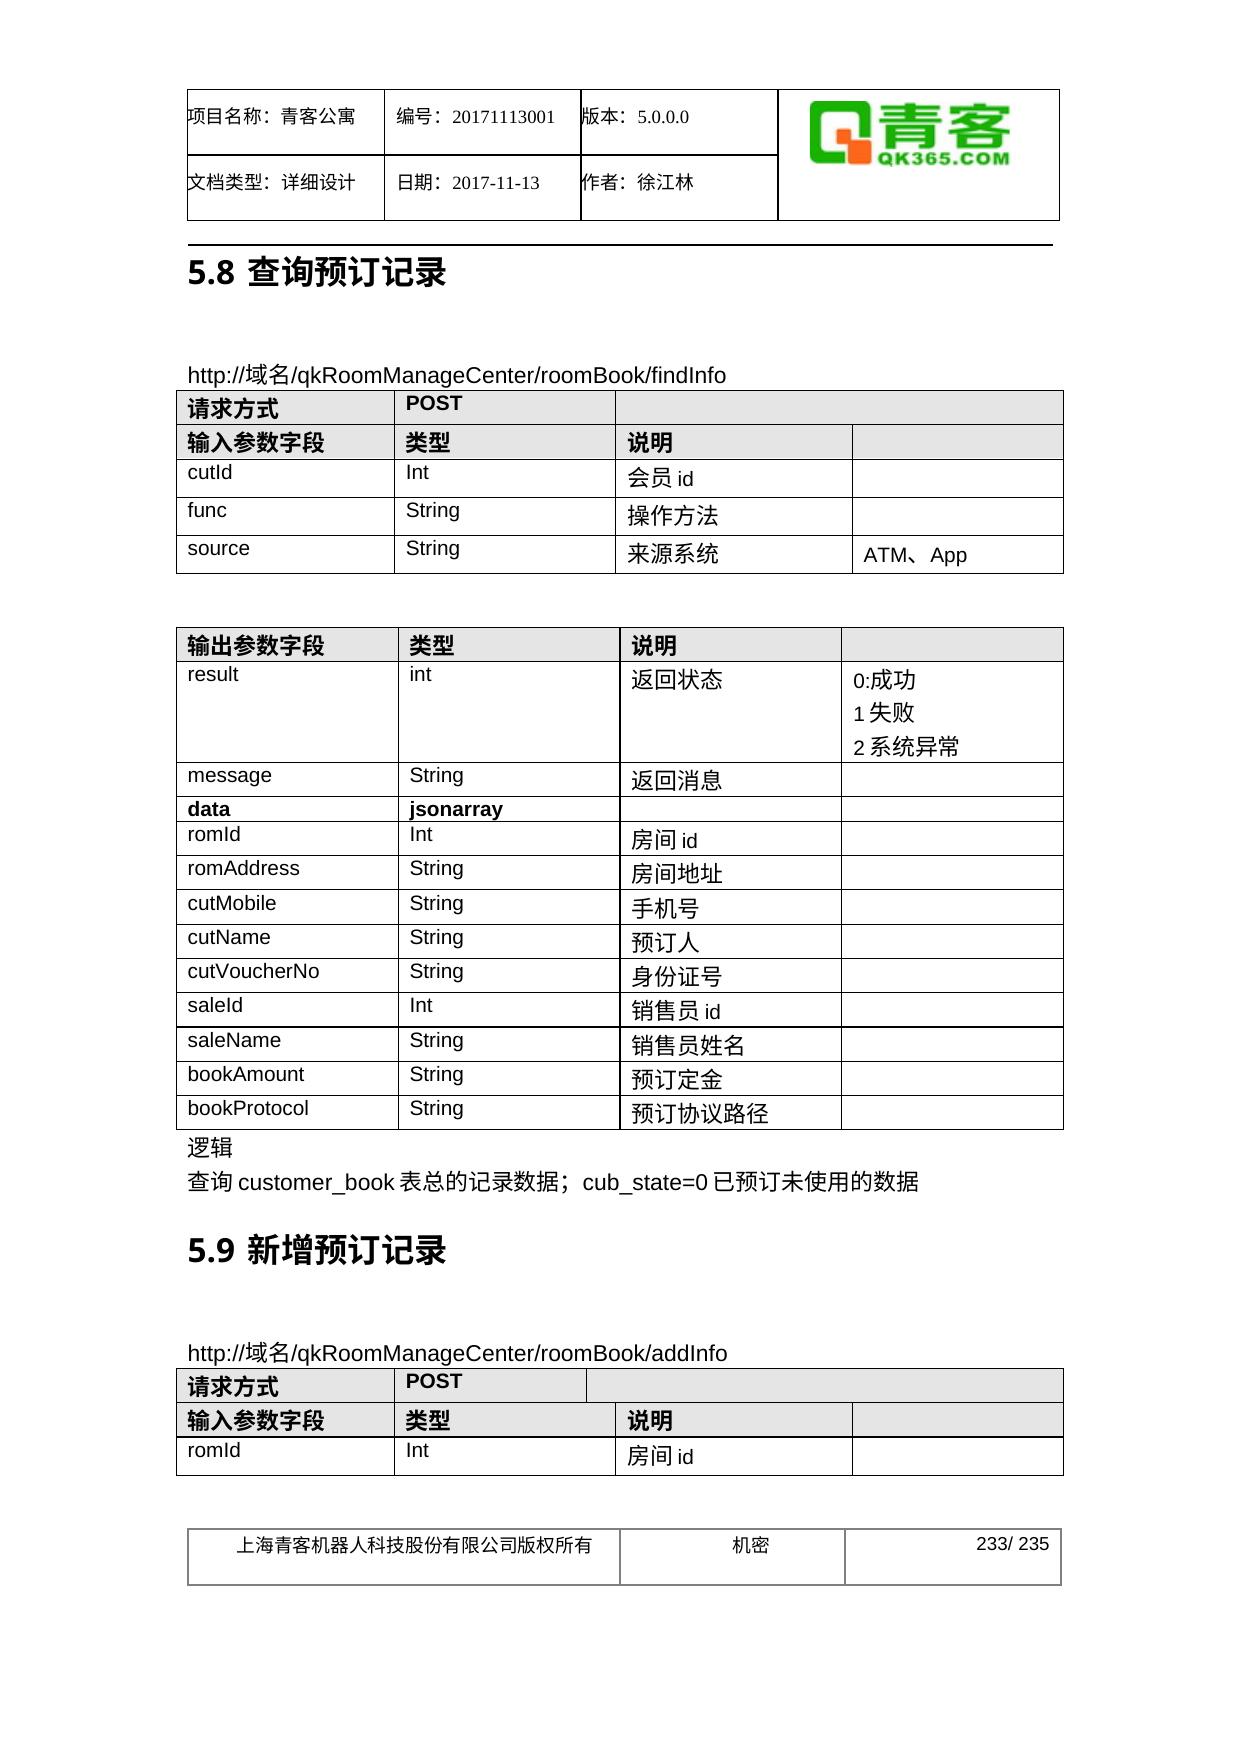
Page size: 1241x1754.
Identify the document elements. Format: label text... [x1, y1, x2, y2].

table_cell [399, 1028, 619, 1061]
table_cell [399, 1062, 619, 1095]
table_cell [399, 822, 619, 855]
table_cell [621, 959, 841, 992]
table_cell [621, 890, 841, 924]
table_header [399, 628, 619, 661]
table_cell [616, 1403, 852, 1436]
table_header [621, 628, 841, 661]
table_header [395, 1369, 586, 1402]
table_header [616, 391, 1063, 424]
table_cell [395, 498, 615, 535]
subtitle 查询预订记录 [187, 246, 1053, 294]
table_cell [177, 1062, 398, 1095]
text http://域名/qkRoomManageCenter/roomBook/addInfo [187, 1335, 1053, 1368]
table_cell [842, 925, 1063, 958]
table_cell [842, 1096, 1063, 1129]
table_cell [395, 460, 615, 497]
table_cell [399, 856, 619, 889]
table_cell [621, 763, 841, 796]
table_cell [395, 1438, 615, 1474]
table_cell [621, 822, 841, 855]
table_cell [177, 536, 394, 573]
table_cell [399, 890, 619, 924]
subtitle 新增预订记录 [187, 1224, 1053, 1272]
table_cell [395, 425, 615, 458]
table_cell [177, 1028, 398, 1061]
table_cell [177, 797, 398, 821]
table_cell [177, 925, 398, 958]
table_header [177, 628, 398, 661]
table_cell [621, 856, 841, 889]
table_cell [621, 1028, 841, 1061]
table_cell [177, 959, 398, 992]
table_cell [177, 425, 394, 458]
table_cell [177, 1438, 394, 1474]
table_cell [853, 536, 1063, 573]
text http://域名/qkRoomManageCenter/roomBook/findInfo [187, 357, 1053, 390]
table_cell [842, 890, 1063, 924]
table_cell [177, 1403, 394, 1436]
text 查询customer_book表总的记录数据；cub_state=0已预订未使用的数据 [187, 1163, 1053, 1197]
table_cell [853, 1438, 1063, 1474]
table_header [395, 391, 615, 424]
picture [809, 101, 1010, 167]
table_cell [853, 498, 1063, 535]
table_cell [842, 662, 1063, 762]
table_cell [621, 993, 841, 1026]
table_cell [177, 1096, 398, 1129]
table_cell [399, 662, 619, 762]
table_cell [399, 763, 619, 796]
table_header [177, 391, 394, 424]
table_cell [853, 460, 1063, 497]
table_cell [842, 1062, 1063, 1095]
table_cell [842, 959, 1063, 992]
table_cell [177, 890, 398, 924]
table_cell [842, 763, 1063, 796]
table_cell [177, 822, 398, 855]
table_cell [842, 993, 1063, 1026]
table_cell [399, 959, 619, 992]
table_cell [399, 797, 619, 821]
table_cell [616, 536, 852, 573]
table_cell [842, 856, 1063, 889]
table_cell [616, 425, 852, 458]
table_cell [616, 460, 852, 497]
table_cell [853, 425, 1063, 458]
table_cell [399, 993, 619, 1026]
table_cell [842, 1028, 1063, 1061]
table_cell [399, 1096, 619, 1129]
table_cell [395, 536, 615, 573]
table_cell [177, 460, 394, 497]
text 逻辑 [187, 1130, 1053, 1163]
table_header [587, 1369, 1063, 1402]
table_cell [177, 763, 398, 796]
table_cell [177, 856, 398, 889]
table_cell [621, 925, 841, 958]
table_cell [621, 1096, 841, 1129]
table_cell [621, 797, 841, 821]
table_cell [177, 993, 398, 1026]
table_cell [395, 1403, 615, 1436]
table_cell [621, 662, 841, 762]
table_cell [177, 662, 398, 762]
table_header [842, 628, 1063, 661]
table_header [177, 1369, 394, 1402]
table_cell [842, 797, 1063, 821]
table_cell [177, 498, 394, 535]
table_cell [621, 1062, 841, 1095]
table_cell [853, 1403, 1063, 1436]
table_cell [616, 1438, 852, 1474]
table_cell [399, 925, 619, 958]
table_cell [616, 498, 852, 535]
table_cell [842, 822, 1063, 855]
